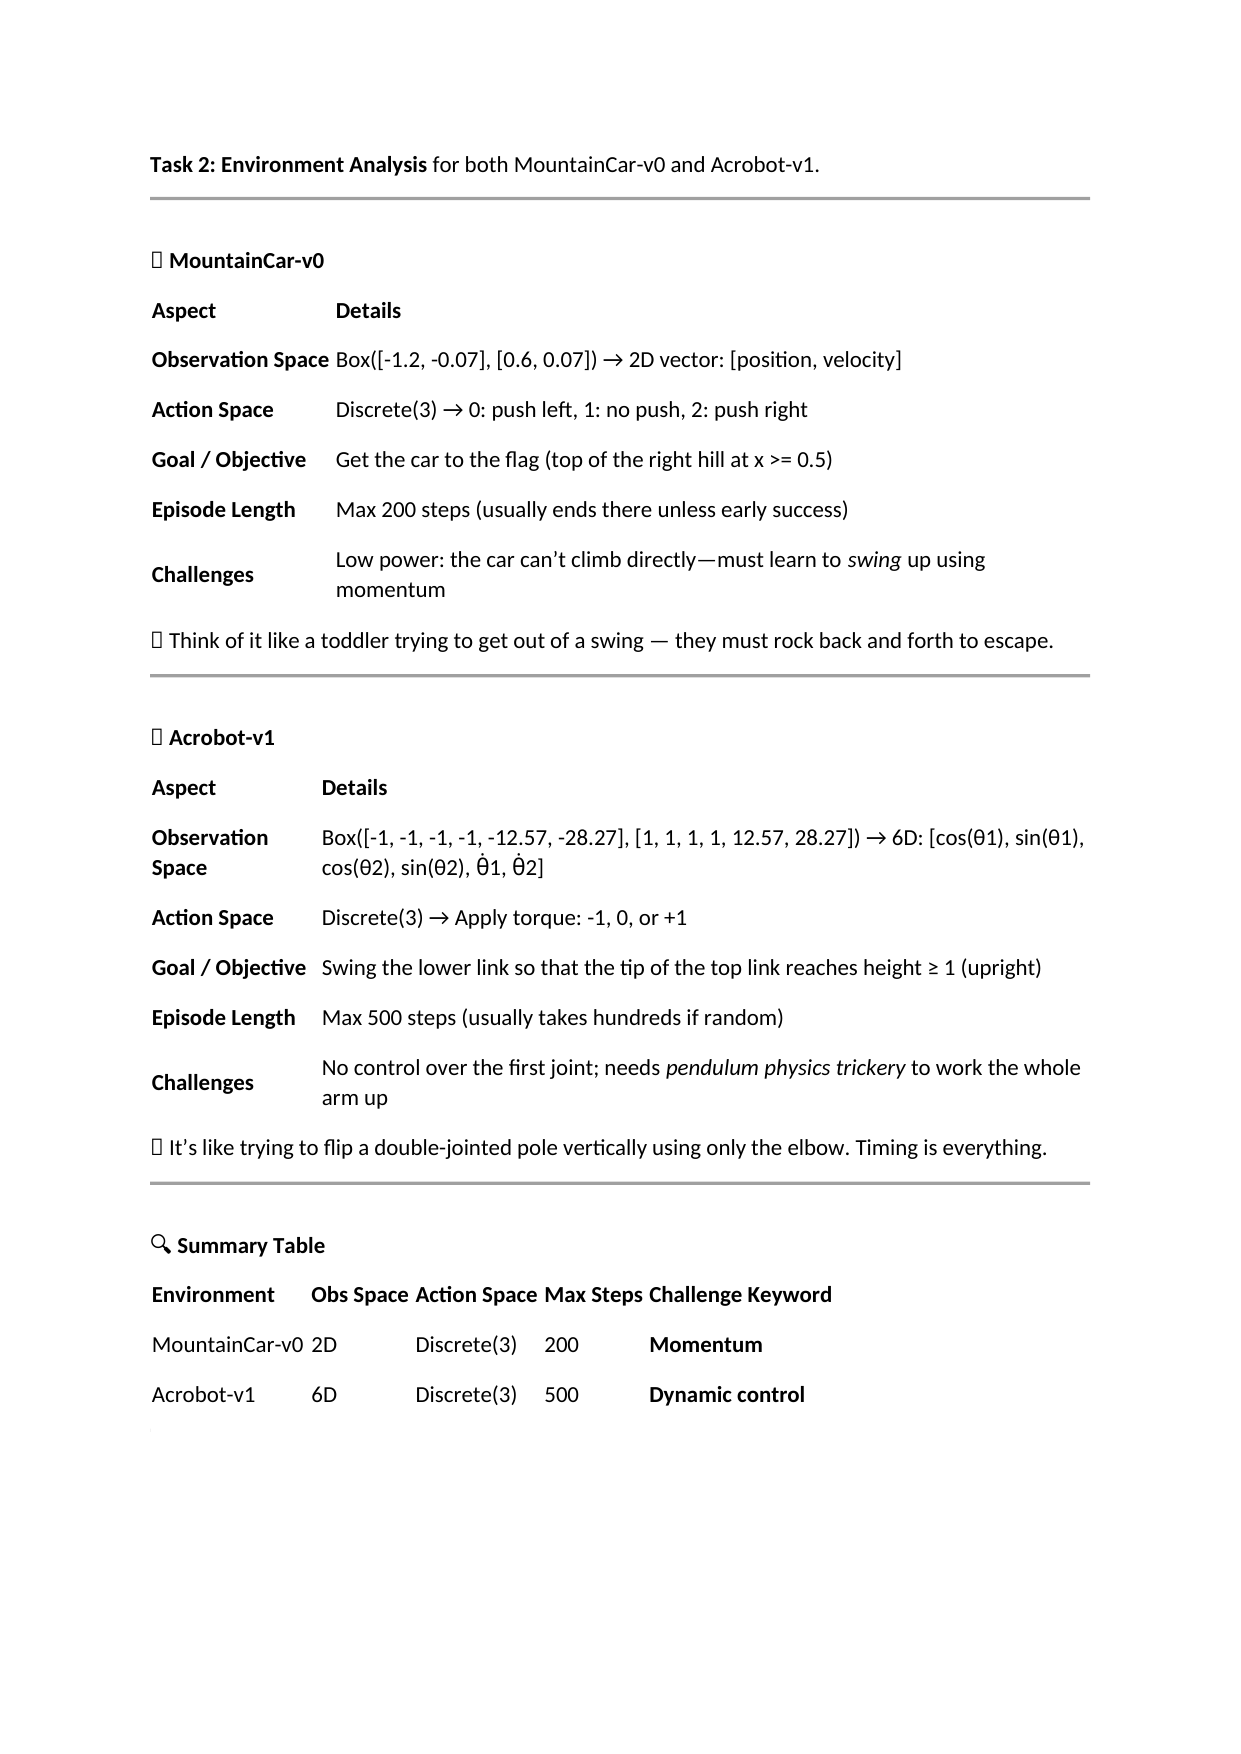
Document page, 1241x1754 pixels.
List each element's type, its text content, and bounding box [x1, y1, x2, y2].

table_header Environment [150, 1279, 310, 1329]
table_header Details [334, 294, 1090, 344]
table_cell Challenges [150, 1051, 320, 1131]
table_cell Action Space [150, 901, 320, 951]
table_header Action Space [414, 1279, 542, 1329]
table_cell Episode Length [150, 494, 334, 544]
table_cell Discrete(3) → Apply torque: -1, 0, or +1 [320, 901, 1090, 951]
table_cell Swing the lower link so that the tip of the top link reaches height ≥ 1 (upright) [320, 951, 1090, 1001]
table_cell Box([-1, -1, -1, -1, -12.57, -28.27], [1, 1, 1, 1, 12.57, 28.27]) → 6D: [cos(θ1), sin(θ1), cos(θ2), sin(θ2), θ̇1, θ̇2] [320, 821, 1090, 901]
table_cell Acrobot-v1 [150, 1379, 310, 1429]
table_cell 2D [310, 1329, 414, 1379]
table_cell Discrete(3) [414, 1329, 542, 1379]
table_header Aspect [150, 294, 334, 344]
table_header Aspect [150, 771, 320, 821]
table_cell Momentum [648, 1329, 839, 1379]
table_cell Action Space [150, 394, 334, 444]
table_cell Get the car to the flag (top of the right hill at x >= 0.5) [334, 444, 1090, 494]
table_cell Goal / Objective [150, 951, 320, 1001]
text 🔗 Acrobot-v1 [150, 721, 1090, 752]
table_cell 200 [543, 1329, 648, 1379]
table_cell Discrete(3) [414, 1379, 542, 1429]
table_cell Episode Length [150, 1001, 320, 1051]
table_cell Low power: the car can’t climb directly—must learn to swing up using momentum [334, 544, 1090, 624]
text 💡 It’s like trying to flip a double-jointed pole vertically using only the elbow. Timing is everything. [150, 1131, 1090, 1162]
text 🚗 MountainCar-v0 [150, 244, 1090, 275]
table_cell Box([-1.2, -0.07], [0.6, 0.07]) → 2D vector: [position, velocity] [334, 344, 1090, 394]
table_cell 500 [543, 1379, 648, 1429]
table_header Obs Space [310, 1279, 414, 1329]
table_cell Observation Space [150, 344, 334, 394]
table_cell No control over the first joint; needs pendulum physics trickery to work the whole arm up [320, 1051, 1090, 1131]
table_cell 6D [310, 1379, 414, 1429]
table_cell Max 200 steps (usually ends there unless early success) [334, 494, 1090, 544]
text Task 2: Environment Analysis for both MountainCar-v0 and Acrobot-v1. [150, 150, 1090, 178]
table_header Max Steps [543, 1279, 648, 1329]
table_cell Challenges [150, 544, 334, 624]
table_header Challenge Keyword [648, 1279, 839, 1329]
text 💡 Think of it like a toddler trying to get out of a swing — they must rock back and forth to escape. [150, 624, 1090, 655]
table_cell MountainCar-v0 [150, 1329, 310, 1379]
table_cell Goal / Objective [150, 444, 334, 494]
text 🔍 Summary Table [150, 1228, 1090, 1260]
table_header Details [320, 771, 1090, 821]
table_cell Dynamic control [648, 1379, 839, 1429]
table_cell Max 500 steps (usually takes hundreds if random) [320, 1001, 1090, 1051]
table_cell Discrete(3) → 0: push left, 1: no push, 2: push right [334, 394, 1090, 444]
table_cell Observation Space [150, 821, 320, 901]
